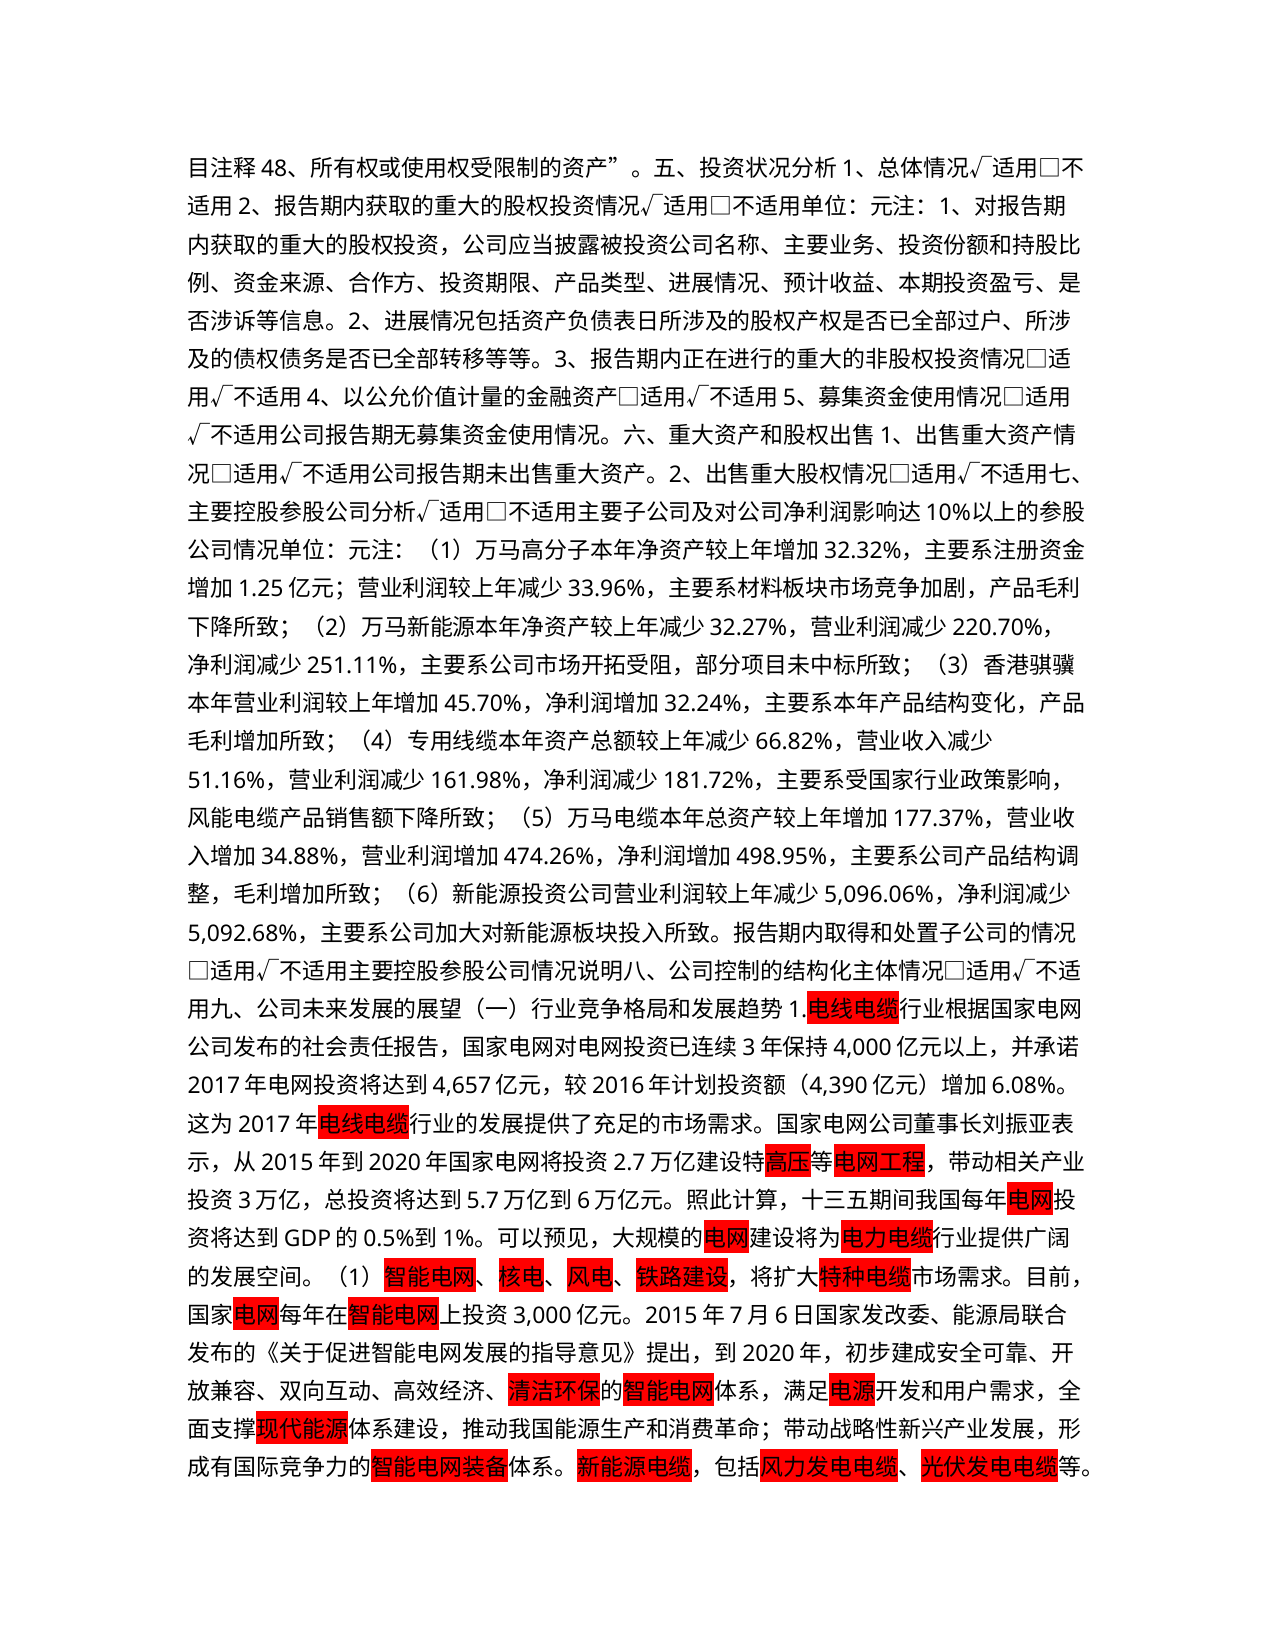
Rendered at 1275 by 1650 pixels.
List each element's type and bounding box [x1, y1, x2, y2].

text [187, 150, 1087, 1482]
